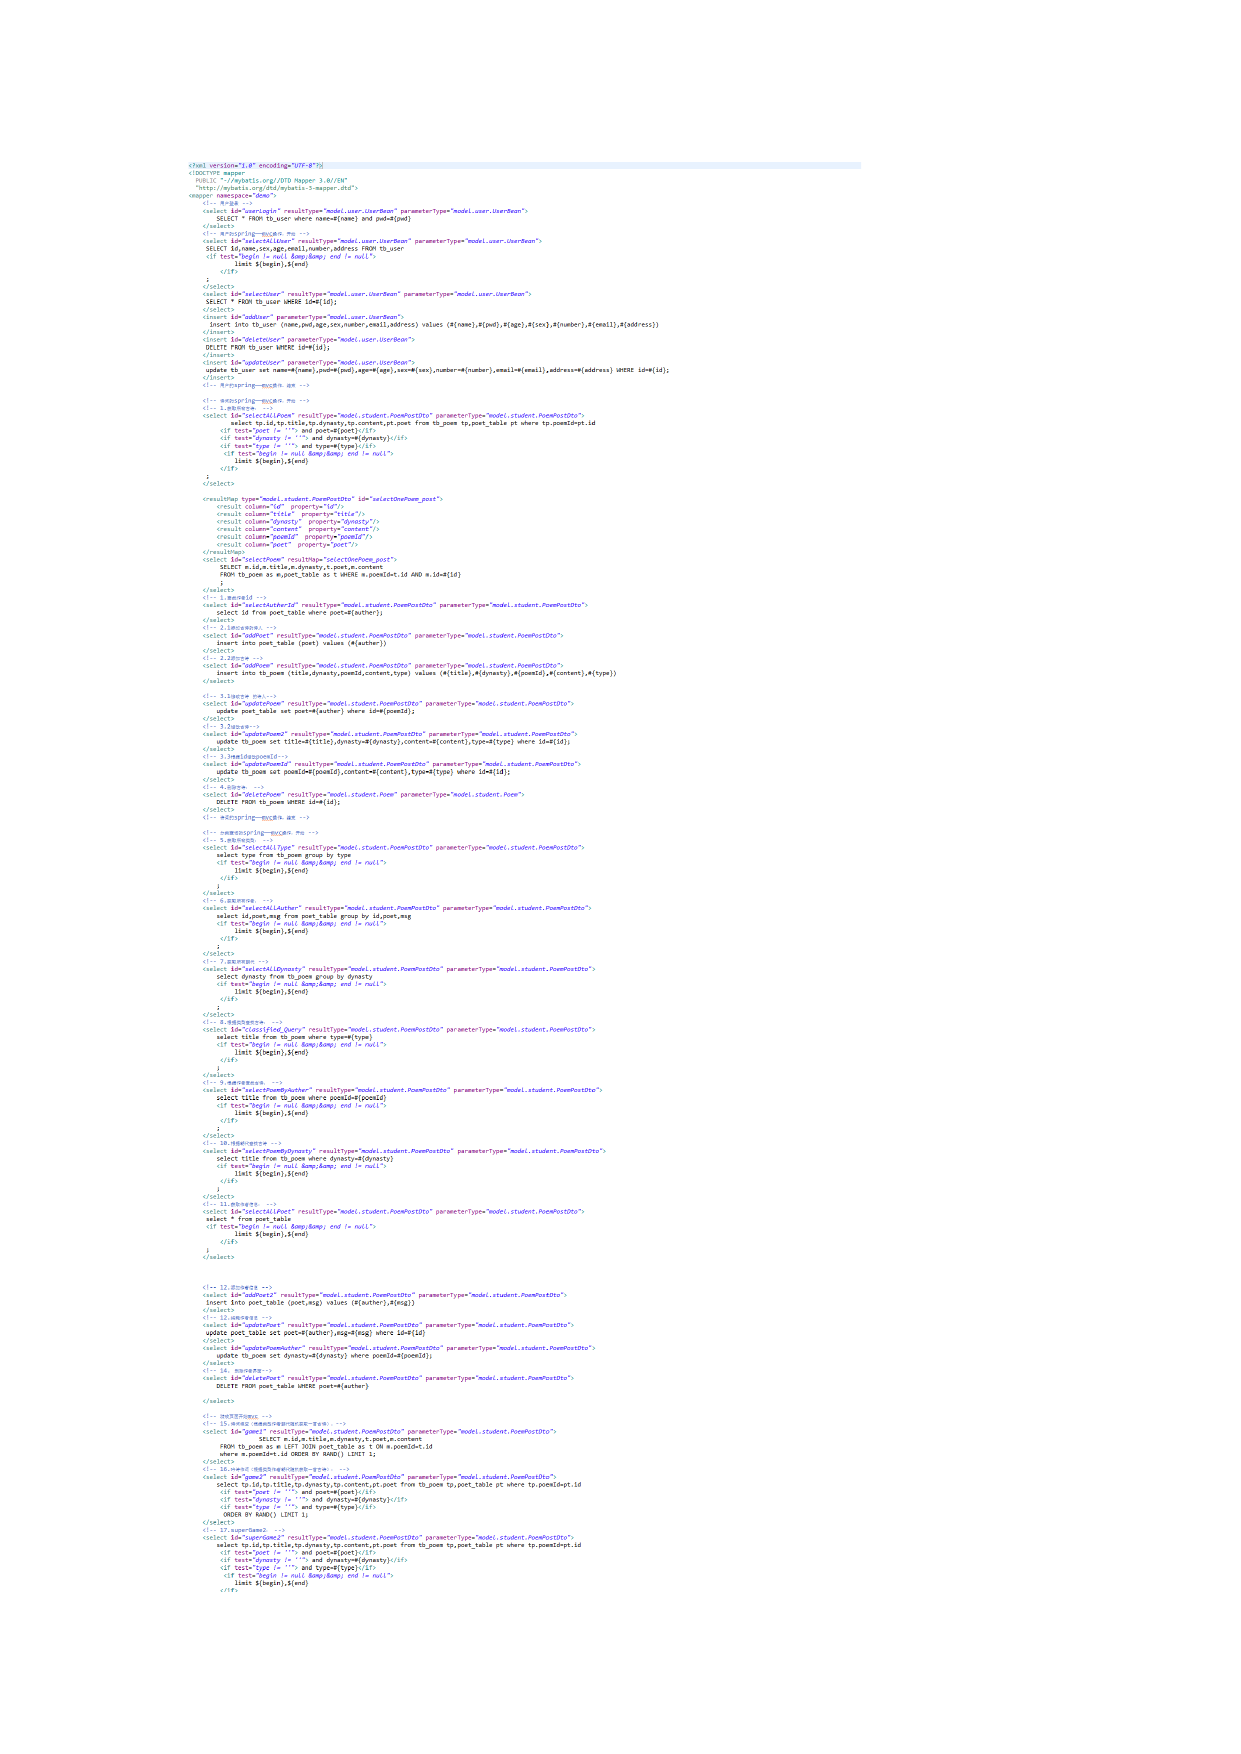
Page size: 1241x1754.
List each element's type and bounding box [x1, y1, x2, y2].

picture [187, 162, 862, 1592]
